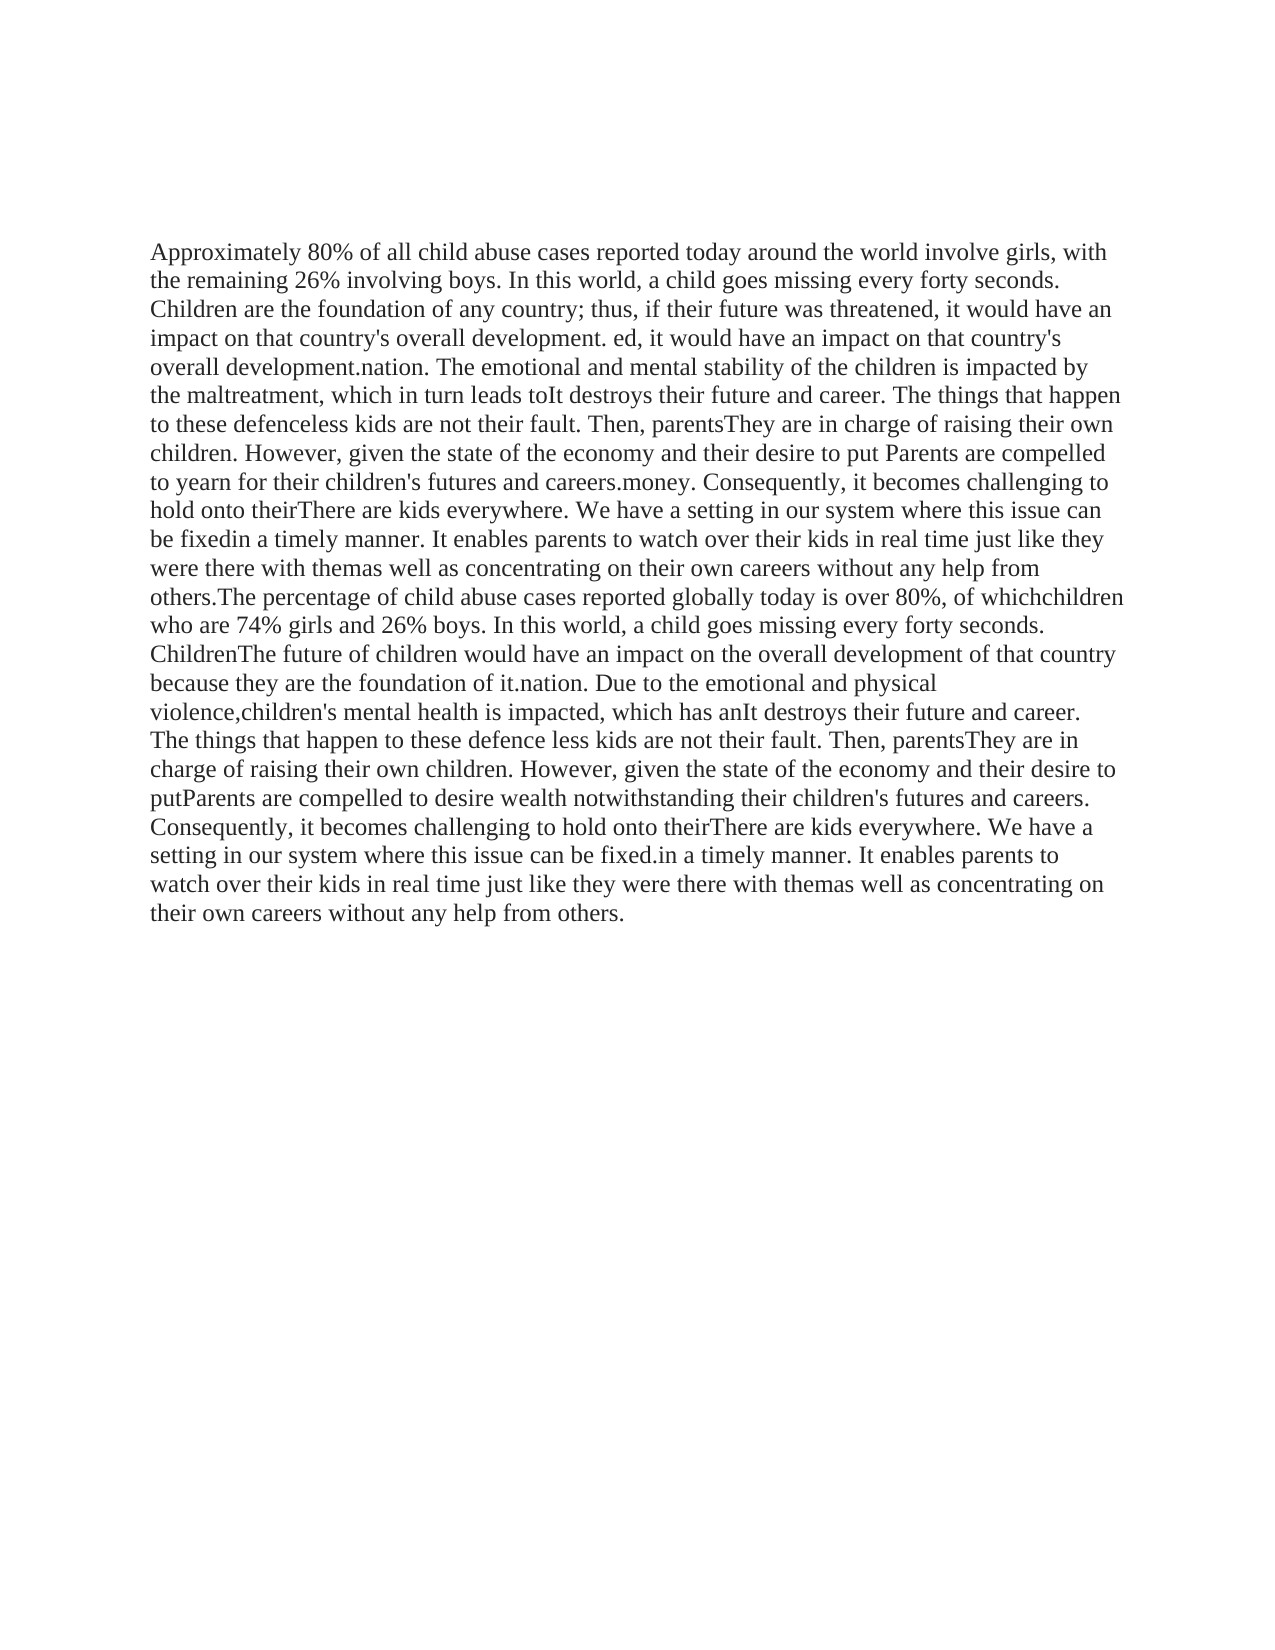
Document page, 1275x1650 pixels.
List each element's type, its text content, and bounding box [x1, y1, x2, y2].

text Approximately 80% of all child abuse cases reported today around the world involve girls, with the remaining 26% involving boys. In this world, a child goes missing every forty seconds. Children are the foundation of any country; thus, if their future was threatened, it would have an impact on that country's overall development. ed, it would have an impact on that country's overall development.nation. The emotional and mental stability of the children is impacted by the maltreatment, which in turn leads toIt destroys their future and career. The things that happen to these defenceless kids are not their fault. Then, parentsThey are in charge of raising their own children. However, given the state of the economy and their desire to put Parents are compelled to yearn for their children's futures and careers.money. Consequently, it becomes challenging to hold onto theirThere are kids everywhere. We have a setting in our system where this issue can be fixedin a timely manner. It enables parents to watch over their kids in real time just like they were there with themas well as concentrating on their own careers without any help from others.The percentage of child abuse cases reported globally today is over 80%, of whichchildren who are 74% girls and 26% boys. In this world, a child goes missing every forty seconds. ChildrenThe future of children would have an impact on the overall development of that country because they are the foundation of it.nation. Due to the emotional and physical violence,children's mental health is impacted, which has anIt destroys their future and career. The things that happen to these defence less kids are not their fault. Then, parentsThey are in charge of raising their own children. However, given the state of the economy and their desire to putParents are compelled to desire wealth notwithstanding their children's futures and careers. Consequently, it becomes challenging to hold onto theirThere are kids everywhere. We have a setting in our system where this issue can be fixed.in a timely manner. It enables parents to watch over their kids in real time just like they were there with themas well as concentrating on their own careers without any help from others. [150, 237, 1125, 927]
